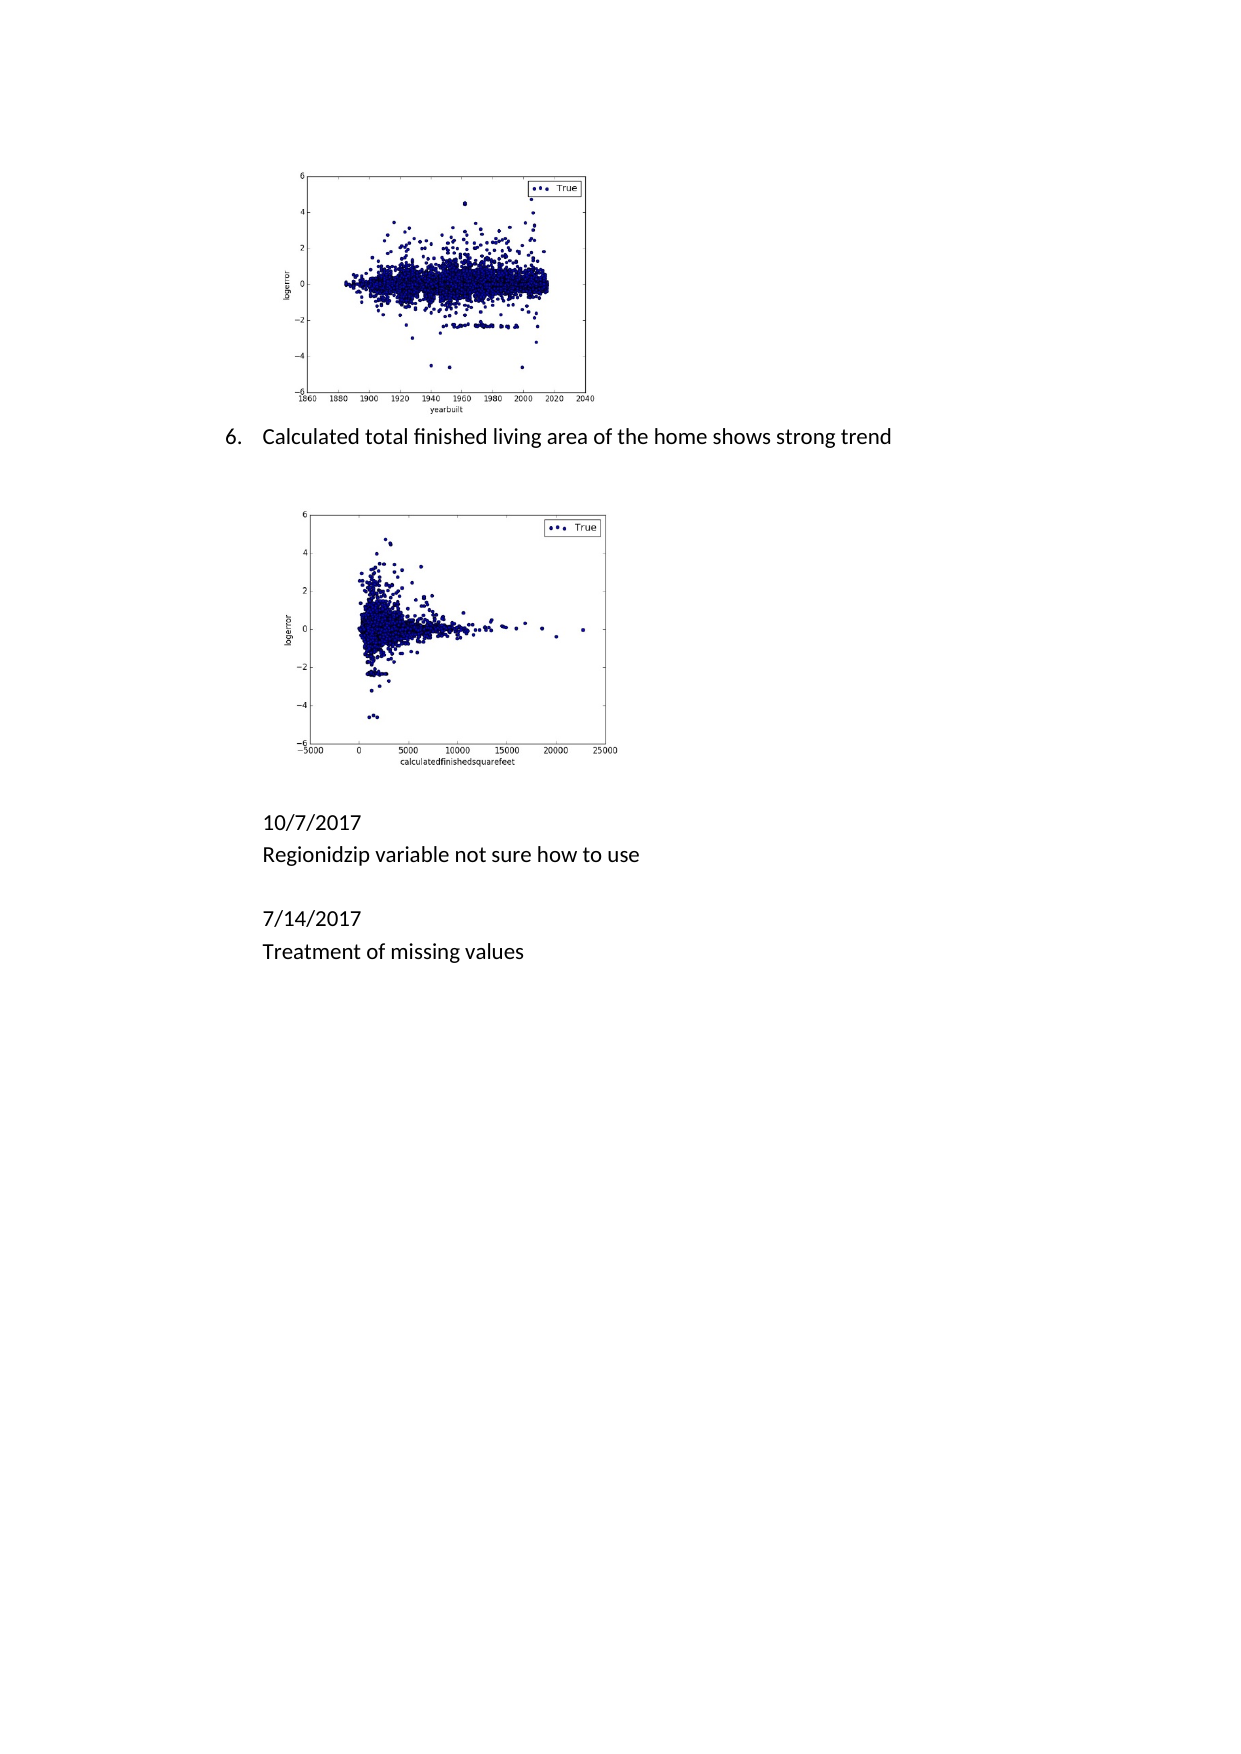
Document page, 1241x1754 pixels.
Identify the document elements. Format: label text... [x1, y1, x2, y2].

picture [262, 150, 620, 419]
list Calculated total finished living area of the home shows strong trend [225, 422, 1053, 450]
list 7/14/2017 [262, 904, 1053, 933]
list Treatment of missing values [262, 937, 1053, 965]
list 10/7/2017 [262, 808, 1053, 836]
picture [262, 486, 643, 772]
list Regionidzip variable not sure how to use [262, 840, 1053, 868]
